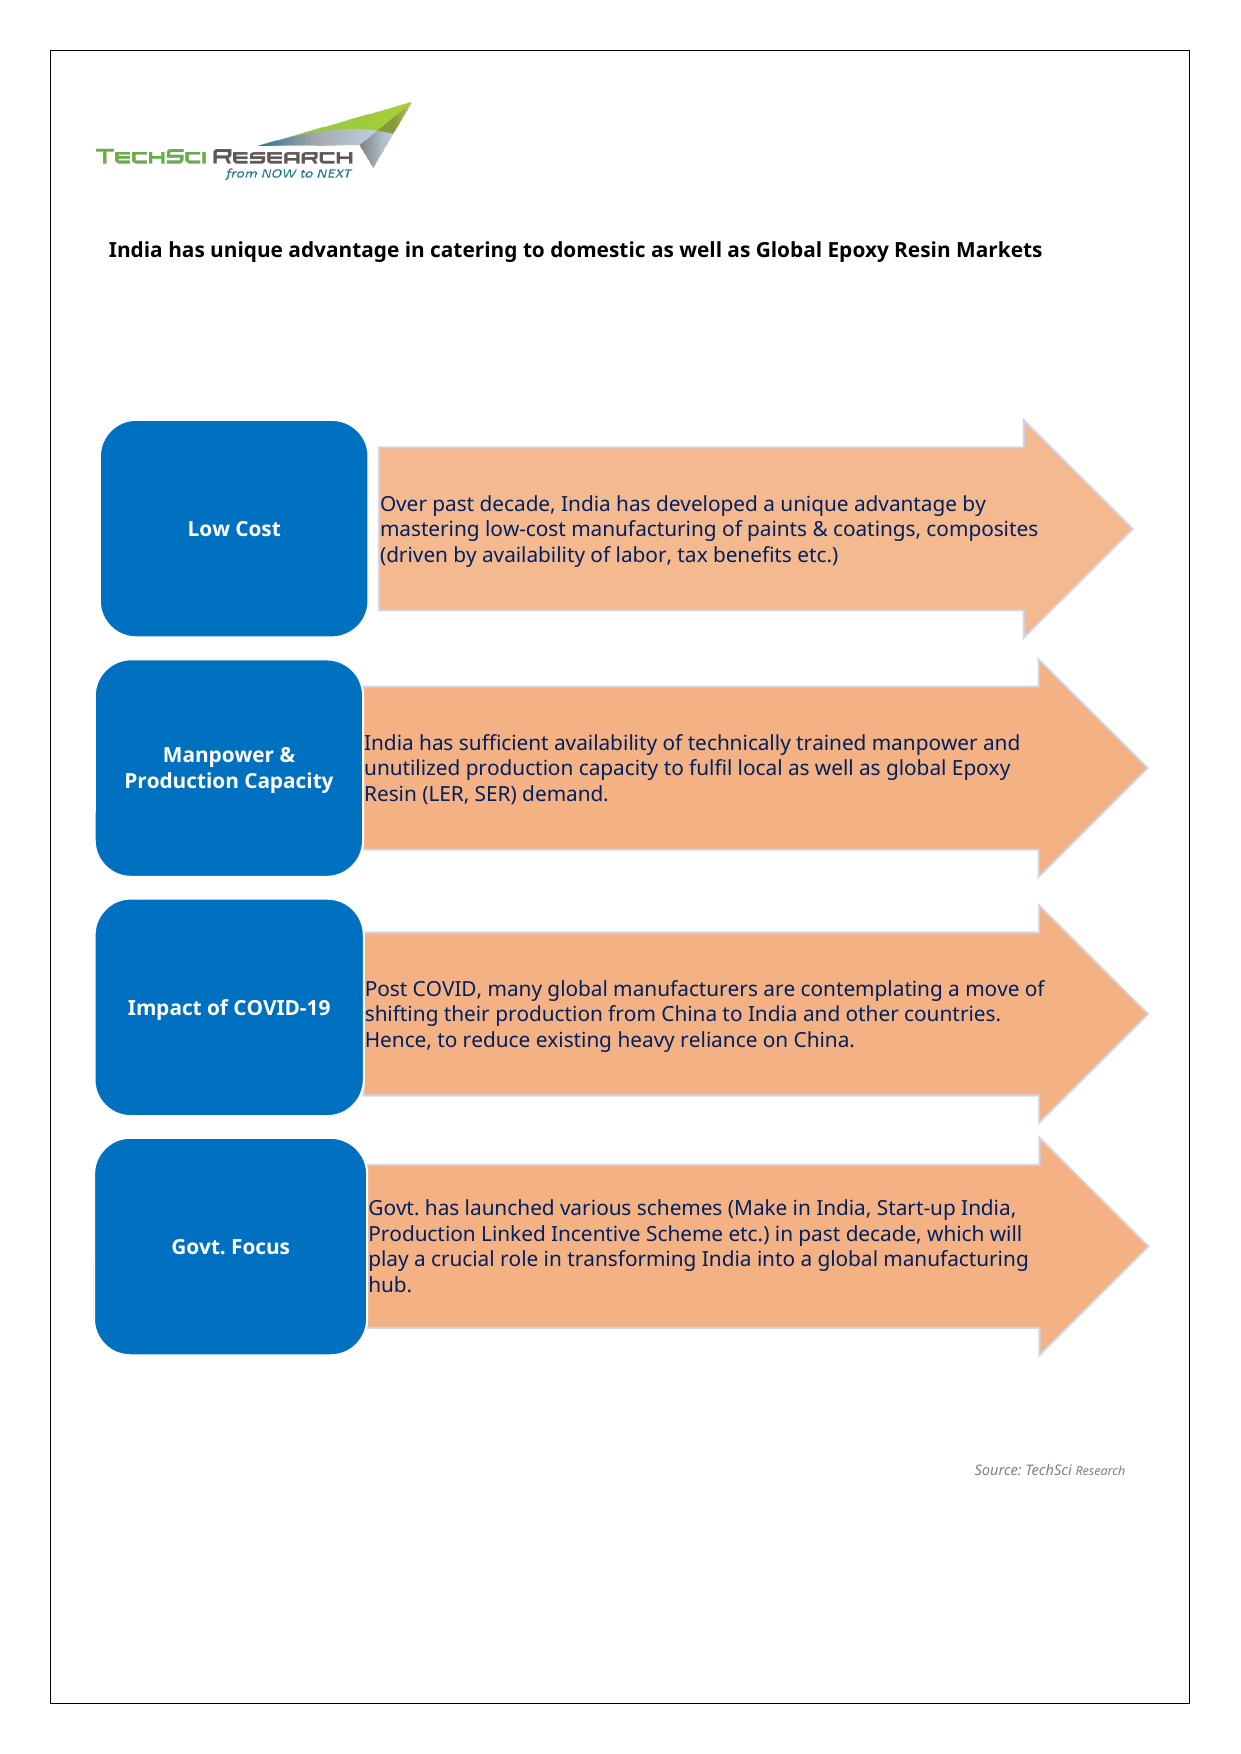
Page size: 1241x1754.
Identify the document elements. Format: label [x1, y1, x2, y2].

picture [93, 101, 412, 181]
